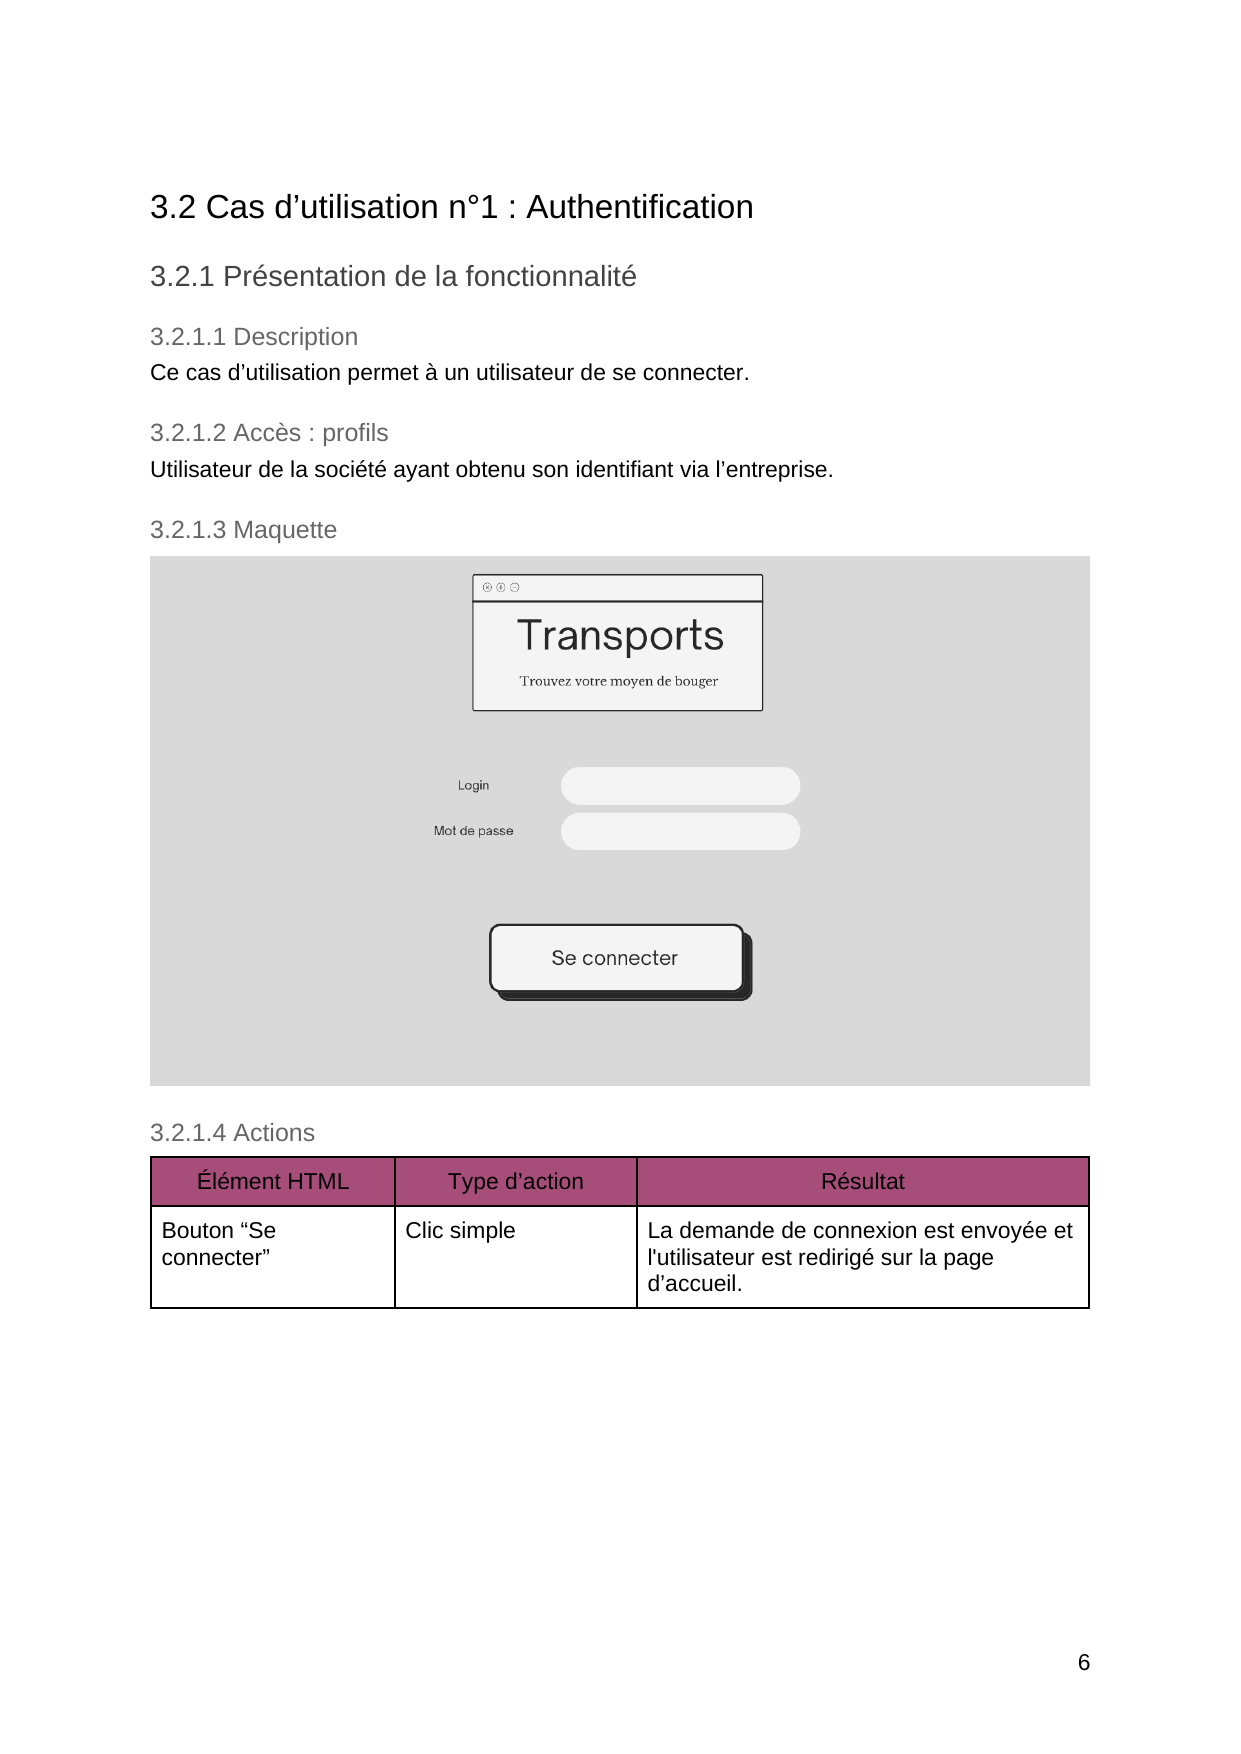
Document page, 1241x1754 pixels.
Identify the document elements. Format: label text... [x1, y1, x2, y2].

table_header Résultat [638, 1158, 1088, 1205]
subtitle 3.2.1.3 Maquette [150, 515, 1090, 544]
subtitle 3.2 Cas d’utilisation n°1 : Authentification [150, 187, 1090, 226]
table_header Type d’action [396, 1158, 636, 1205]
subtitle 3.2.1.4 Actions [150, 1118, 1090, 1147]
subtitle 3.2.1.1 Description [150, 322, 1090, 351]
table_header Élément HTML [152, 1158, 394, 1205]
subtitle 3.2.1.2 Accès : profils [150, 418, 1090, 447]
text Ce cas d’utilisation permet à un utilisateur de se connecter. [150, 359, 1090, 385]
table_cell Clic simple [396, 1207, 636, 1307]
table_cell Bouton “Se connecter” [152, 1207, 394, 1307]
text Utilisateur de la société ayant obtenu son identifiant via l’entreprise. [150, 456, 1090, 482]
subtitle 3.2.1 Présentation de la fonctionnalité [150, 259, 1090, 293]
picture [150, 556, 1091, 1086]
table_cell La demande de connexion est envoyée et l'utilisateur est redirigé sur la page d’accueil. [638, 1207, 1088, 1307]
